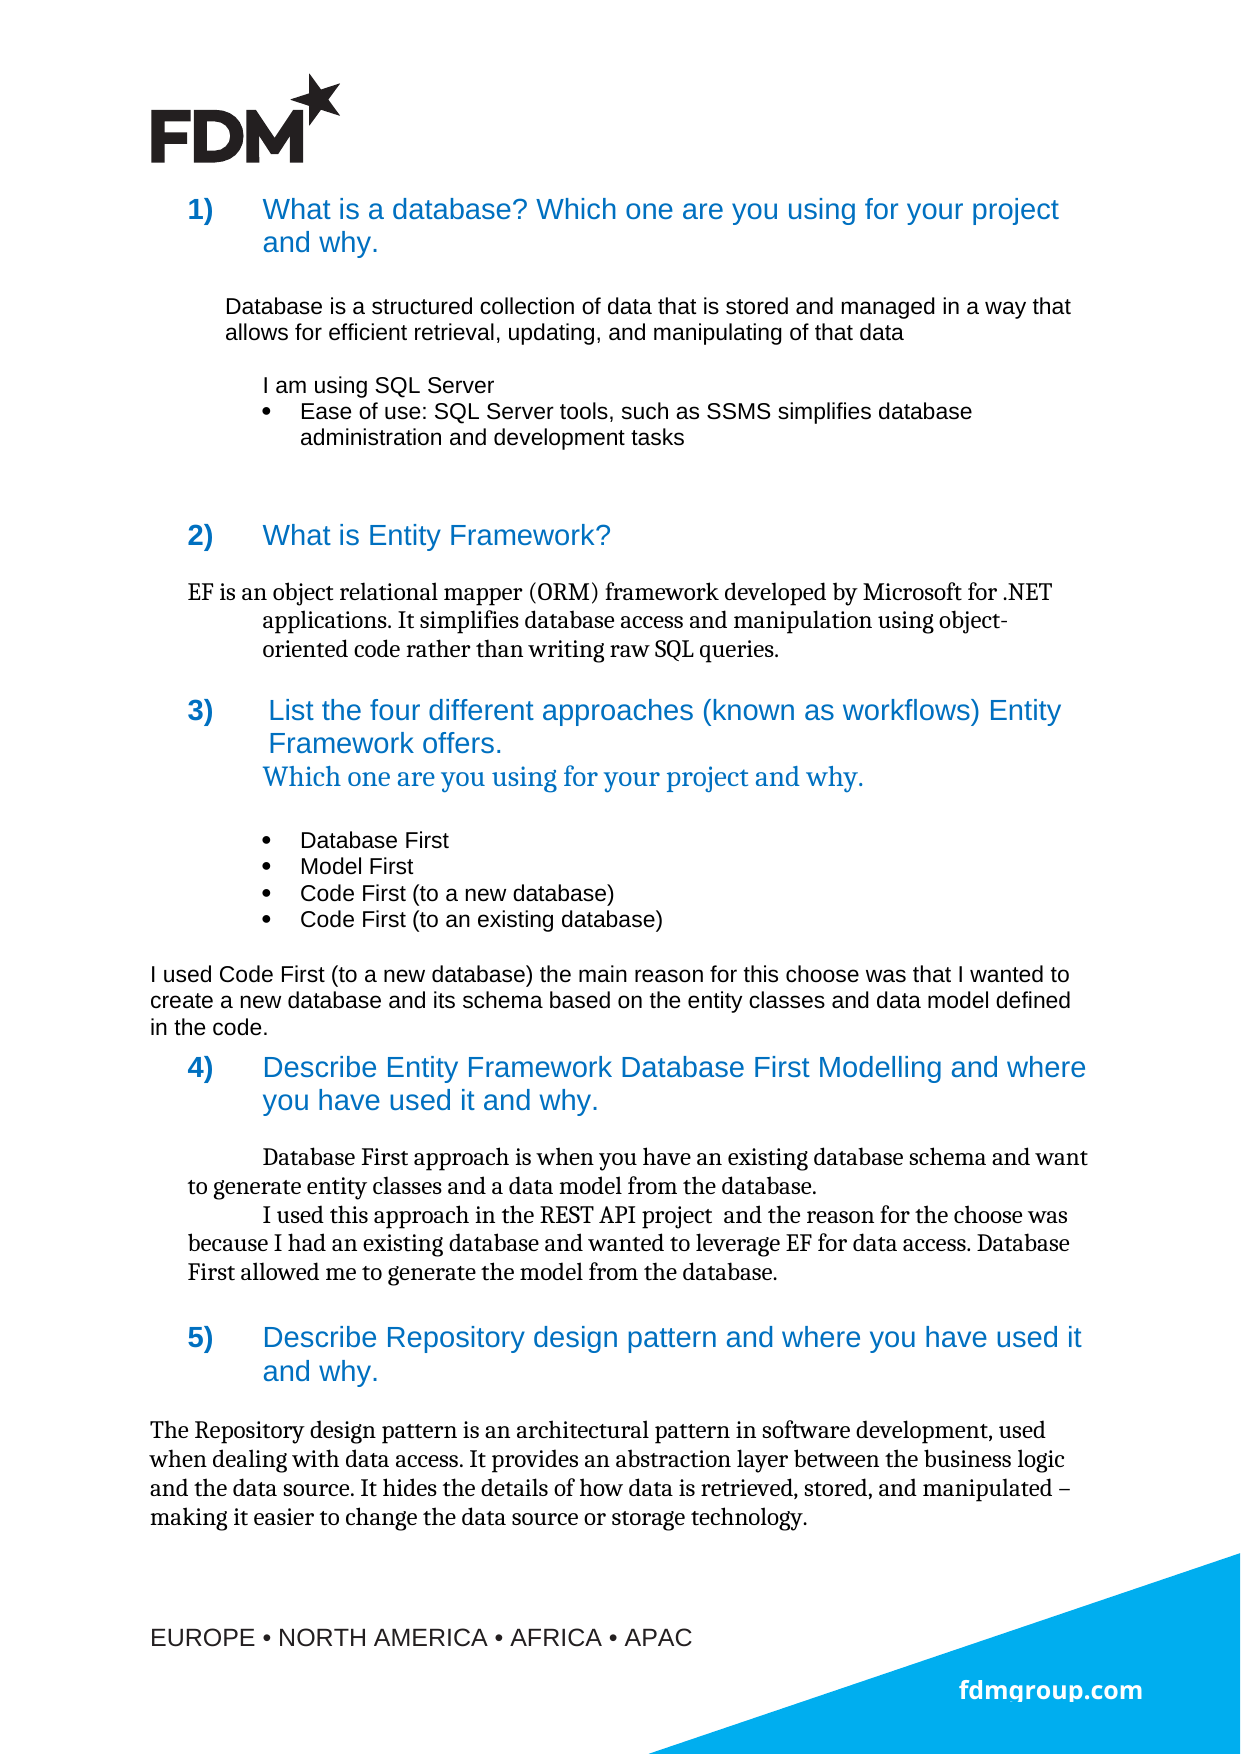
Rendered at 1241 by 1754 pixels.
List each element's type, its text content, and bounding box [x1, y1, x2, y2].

text I used this approach in the REST API project and the reason for the choose was because I had an existing database and wanted to leverage EF for data access. Database First allowed me to generate the model from the database. [187, 1201, 1090, 1287]
list Describe Repository design pattern and where you have used it and why. [187, 1320, 1090, 1387]
list Code First (to a new database) [262, 879, 1090, 906]
list Describe Entity Framework Database First Modelling and where you have used it and why. [187, 1050, 1090, 1117]
list Code First (to an existing database) [262, 906, 1090, 932]
list Database First [262, 827, 1090, 853]
text The Repository design pattern is an architectural pattern in software development, used when dealing with data access. It provides an abstraction layer between the business logic and the data source. It hides the details of how data is retrieved, stored, and manipulated – making it easier to change the data source or storage technology. [150, 1416, 1090, 1531]
list What is a database? Which one are you using for your project and why. [187, 192, 1090, 259]
list Model First [262, 853, 1090, 879]
list Database is a structured collection of data that is stored and managed in a way that allows for efficient retrieval, updating, and manipulating of that data [225, 293, 1090, 345]
list List the four different approaches (known as workflows) Entity Framework offers. [187, 693, 1090, 760]
text Which one are you using for your project and why. [225, 760, 1090, 793]
list I am using SQL Server [262, 372, 1090, 398]
text Database First approach is when you have an existing database schema and want to generate entity classes and a data model from the database. [187, 1143, 1090, 1201]
text I used Code First (to a new database) the main reason for this choose was that I wanted to create a new database and its schema based on the entity classes and data model defined in the code. [150, 961, 1090, 1040]
list What is Entity Framework? [187, 518, 1090, 551]
list Ease of use: SQL Server tools, such as SSMS simplifies database administration and development tasks [262, 398, 1090, 451]
text EF is an object relational mapper (ORM) framework developed by Microsoft for .NET applications. It simplifies database access and manipulation using object-oriented code rather than writing raw SQL queries. [187, 578, 1090, 664]
